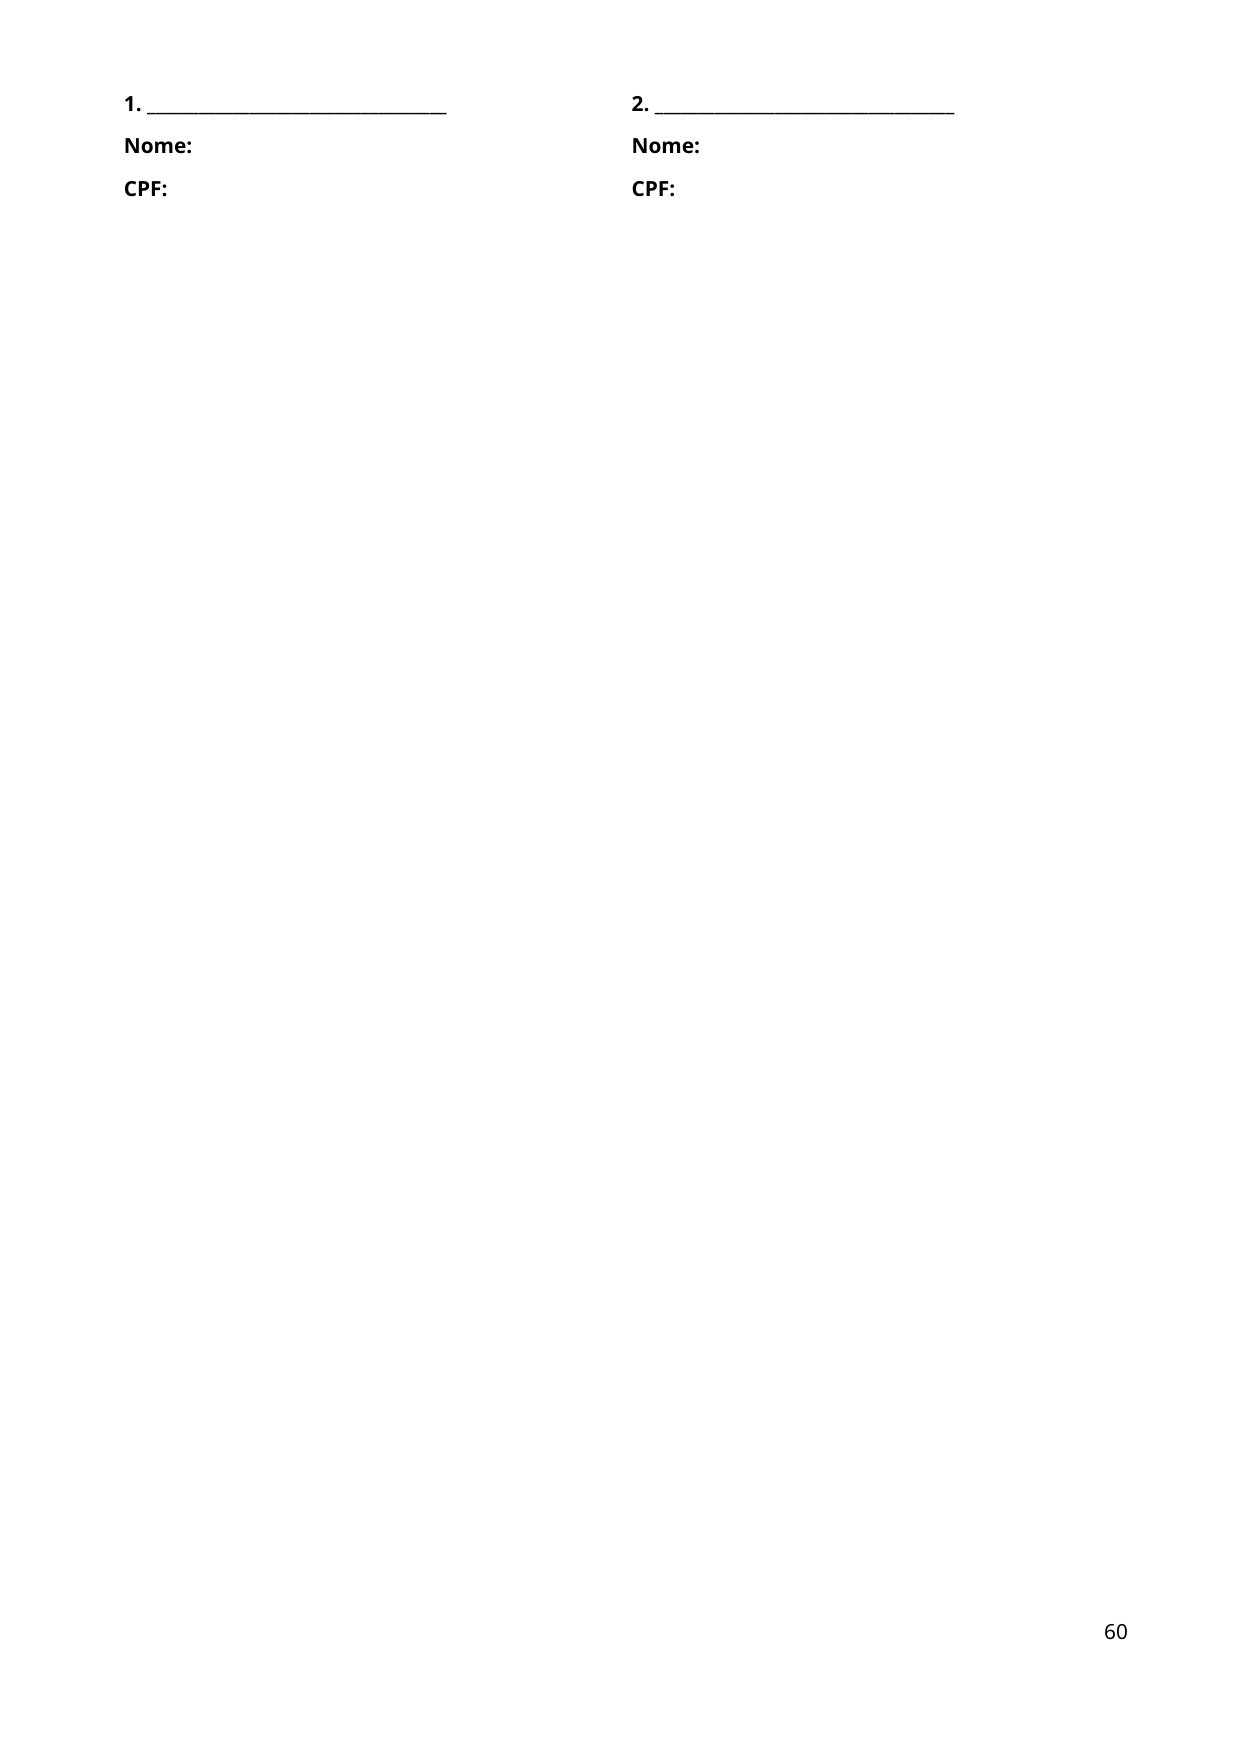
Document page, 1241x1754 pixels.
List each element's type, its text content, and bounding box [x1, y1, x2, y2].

table_header 1. ___________________________________ Nome: CPF: [113, 89, 620, 217]
table_header 2. ___________________________________ Nome: CPF: [620, 89, 1128, 217]
